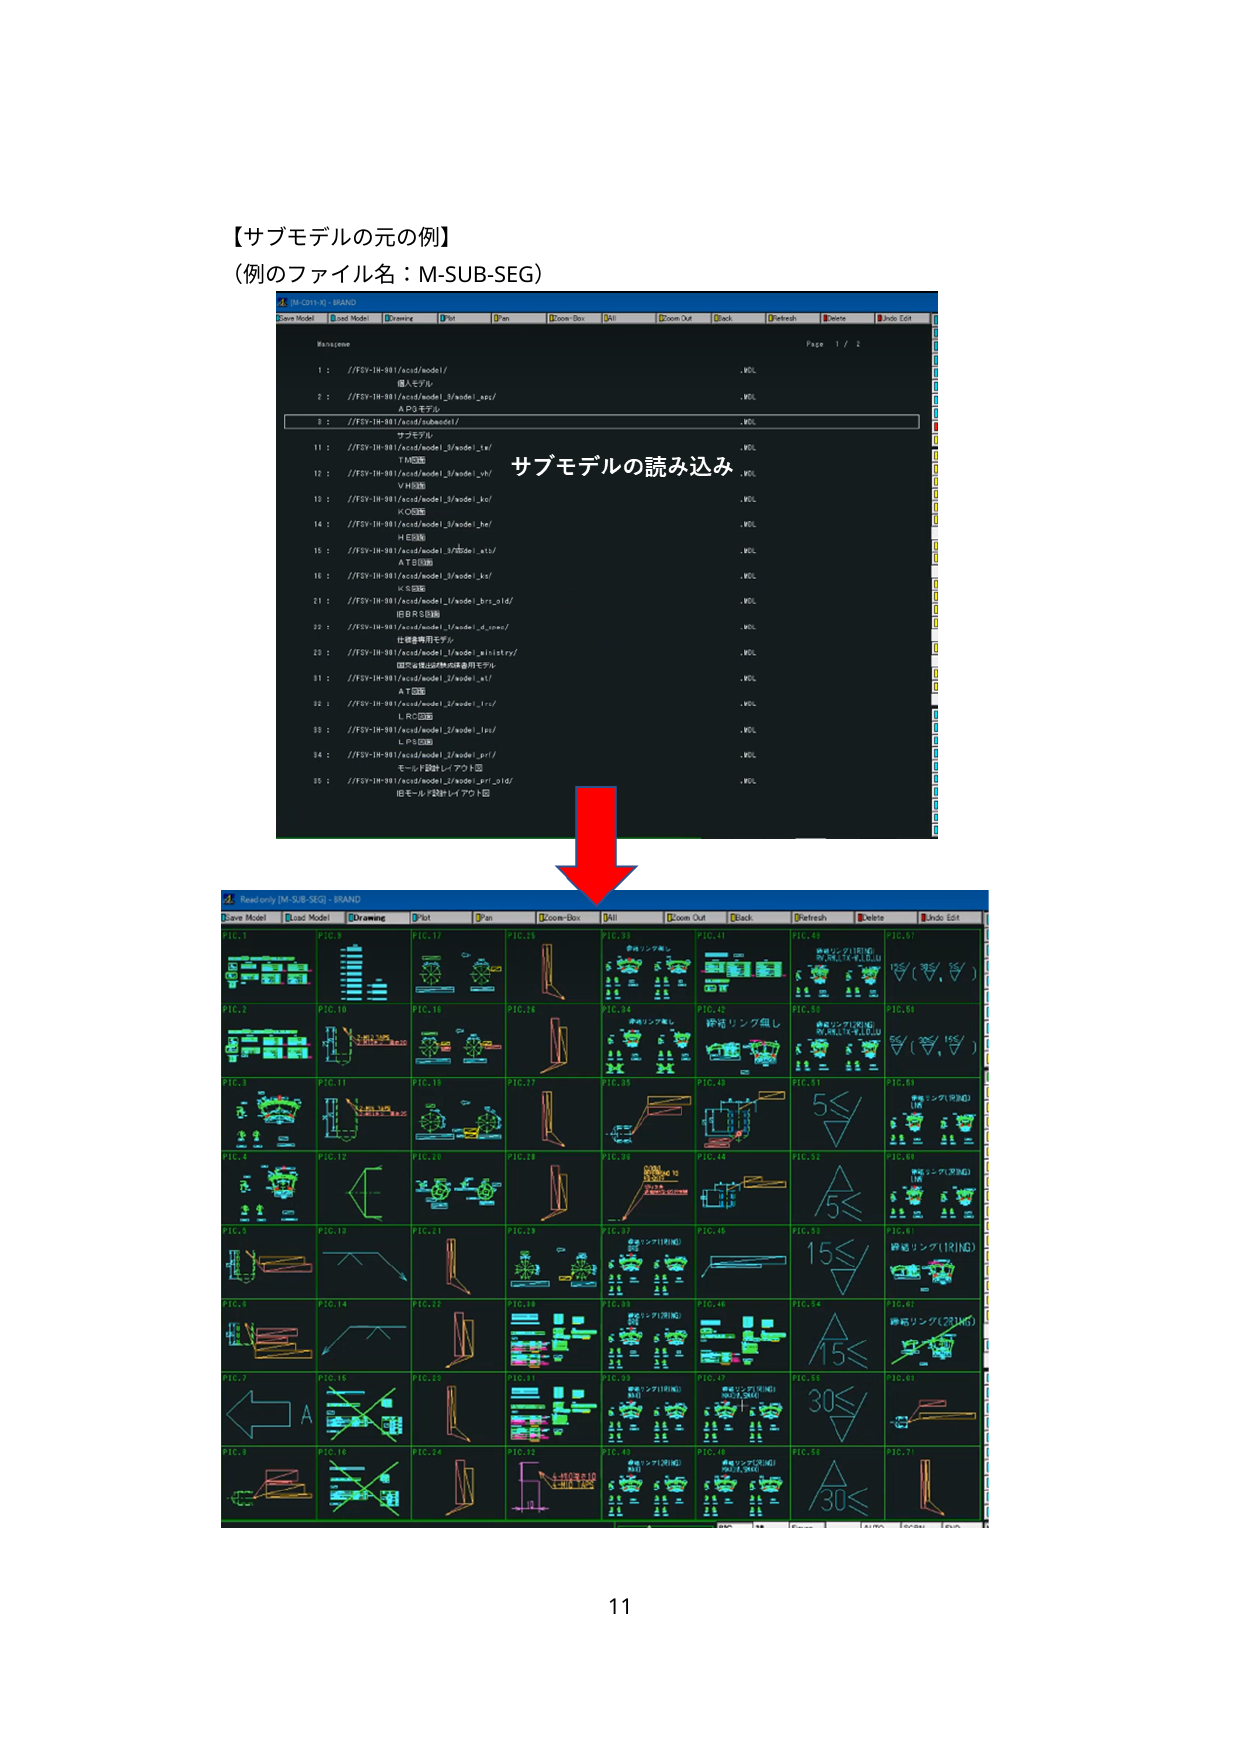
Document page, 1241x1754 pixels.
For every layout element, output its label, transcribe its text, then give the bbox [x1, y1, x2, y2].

text 【サブモデルの元の例】 [177, 217, 1063, 254]
text （例のファイル名：M-SUB-SEG） [177, 254, 1063, 292]
picture [221, 291, 989, 1528]
